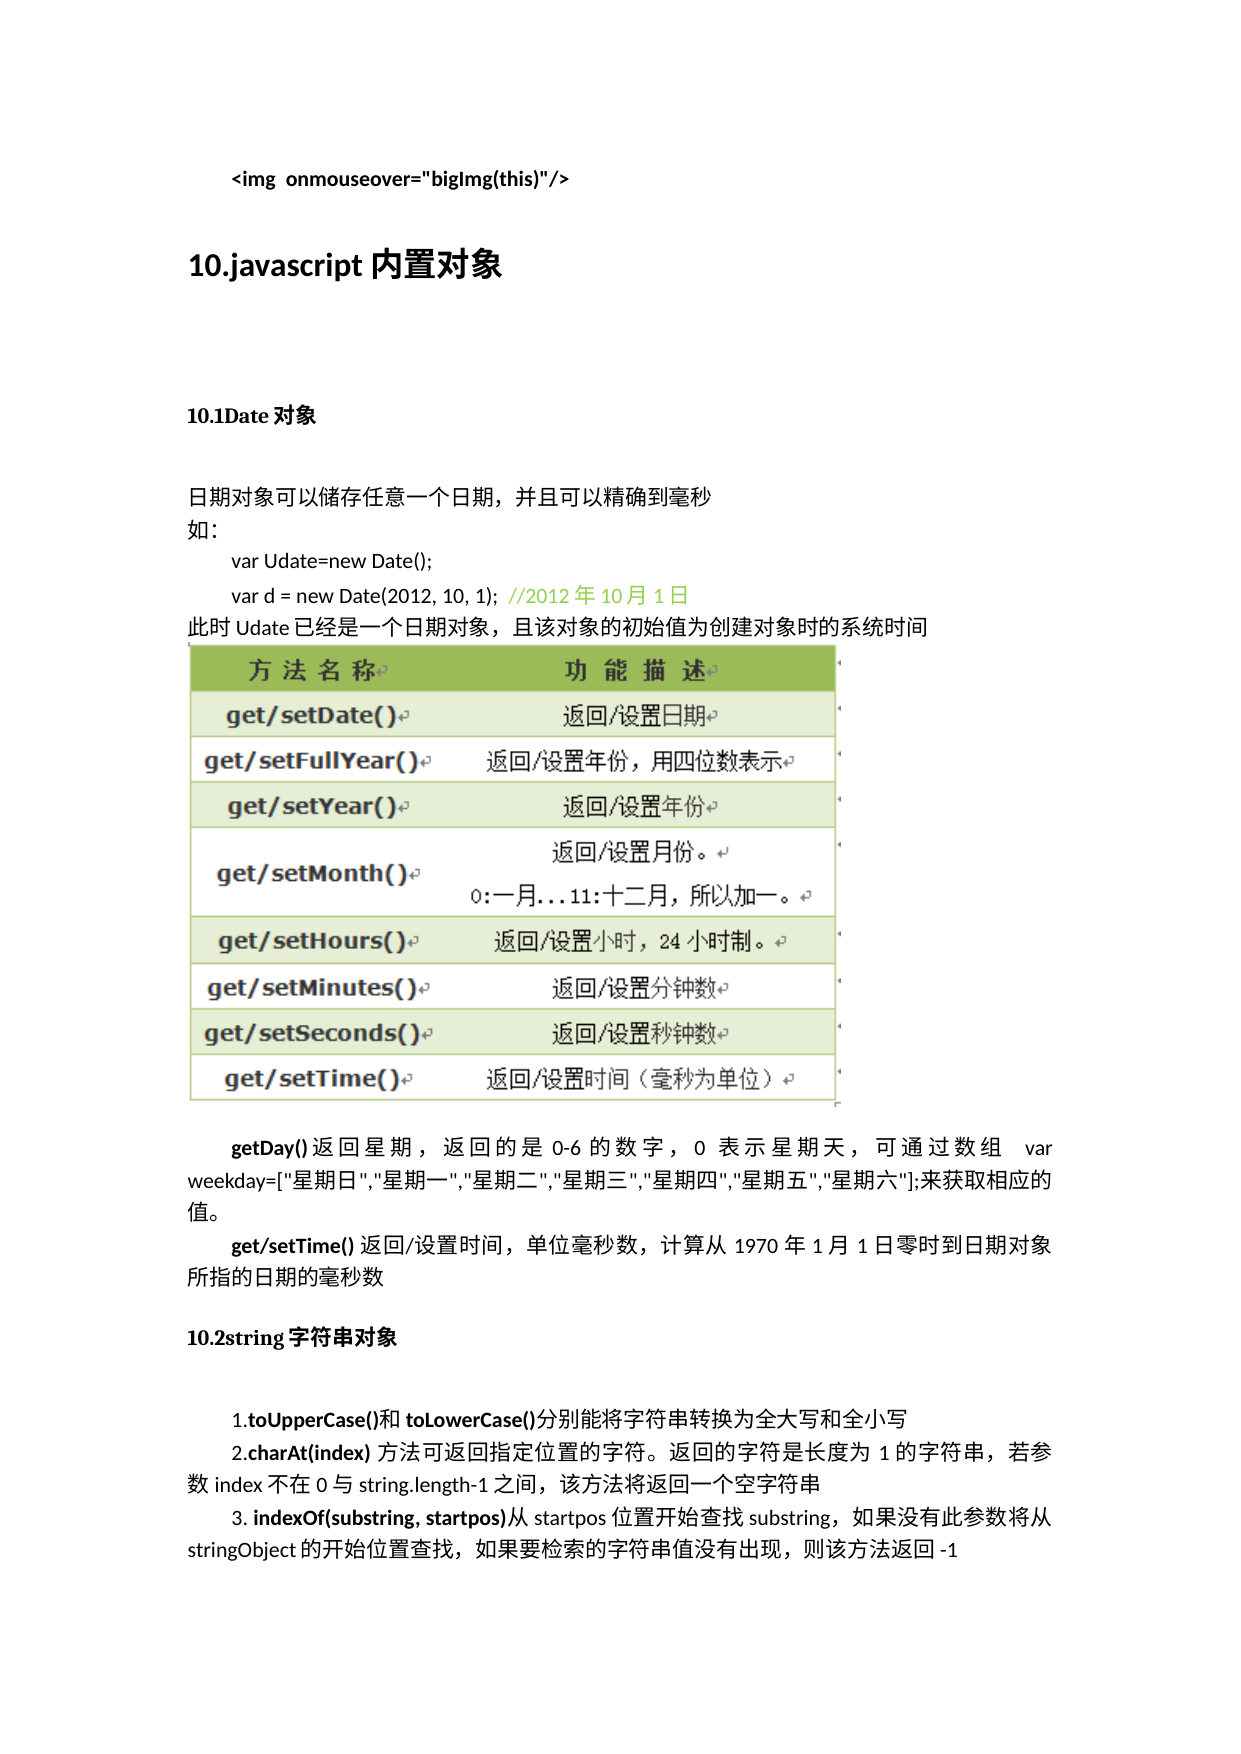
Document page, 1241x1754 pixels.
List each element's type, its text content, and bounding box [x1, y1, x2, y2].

picture [187, 642, 841, 1107]
text 1.toUpperCase()和toLowerCase()分别能将字符串转换为全大写和全小写 [187, 1402, 1053, 1434]
text 日期对象可以储存任意一个日期，并且可以精确到毫秒 [187, 480, 1053, 512]
subtitle 10.javascript内置对象 [187, 230, 1053, 295]
text getDay()返回星期，返回的是0-6的数字，0 表示星期天，可通过数组 var weekday=["星期日","星期一","星期二","星期三","星期四","星期五","星期六"];来获取相应的值。 [187, 1130, 1053, 1227]
text 此时Udate已经是一个日期对象，且该对象的初始值为创建对象时的系统时间 [187, 610, 1053, 642]
text var d = new Date(2012, 10, 1); //2012年10月1日 [187, 577, 1053, 610]
text 2.charAt(index) 方法可返回指定位置的字符。返回的字符是长度为 1 的字符串，若参数 index 不在 0 与 string.length-1 之间，该方法将返回一个空字符串 [187, 1434, 1053, 1499]
text <img onmouseover="bigImg(this)"/> [187, 162, 1053, 194]
text 如： [187, 512, 1053, 545]
text 3. indexOf(substring, startpos)从startpos位置开始查找substring，如果没有此参数将从stringObject的开始位置查找，如果要检索的字符串值没有出现，则该方法返回 -1 [187, 1499, 1053, 1564]
text var Udate=new Date(); [187, 545, 1053, 577]
subtitle 10.2string字符串对象 [187, 1319, 1053, 1352]
subtitle 10.1Date对象 [187, 397, 1053, 430]
text get/setTime() 返回/设置时间，单位毫秒数，计算从 1970 年 1 月 1 日零时到日期对象所指的日期的毫秒数 [187, 1227, 1053, 1292]
